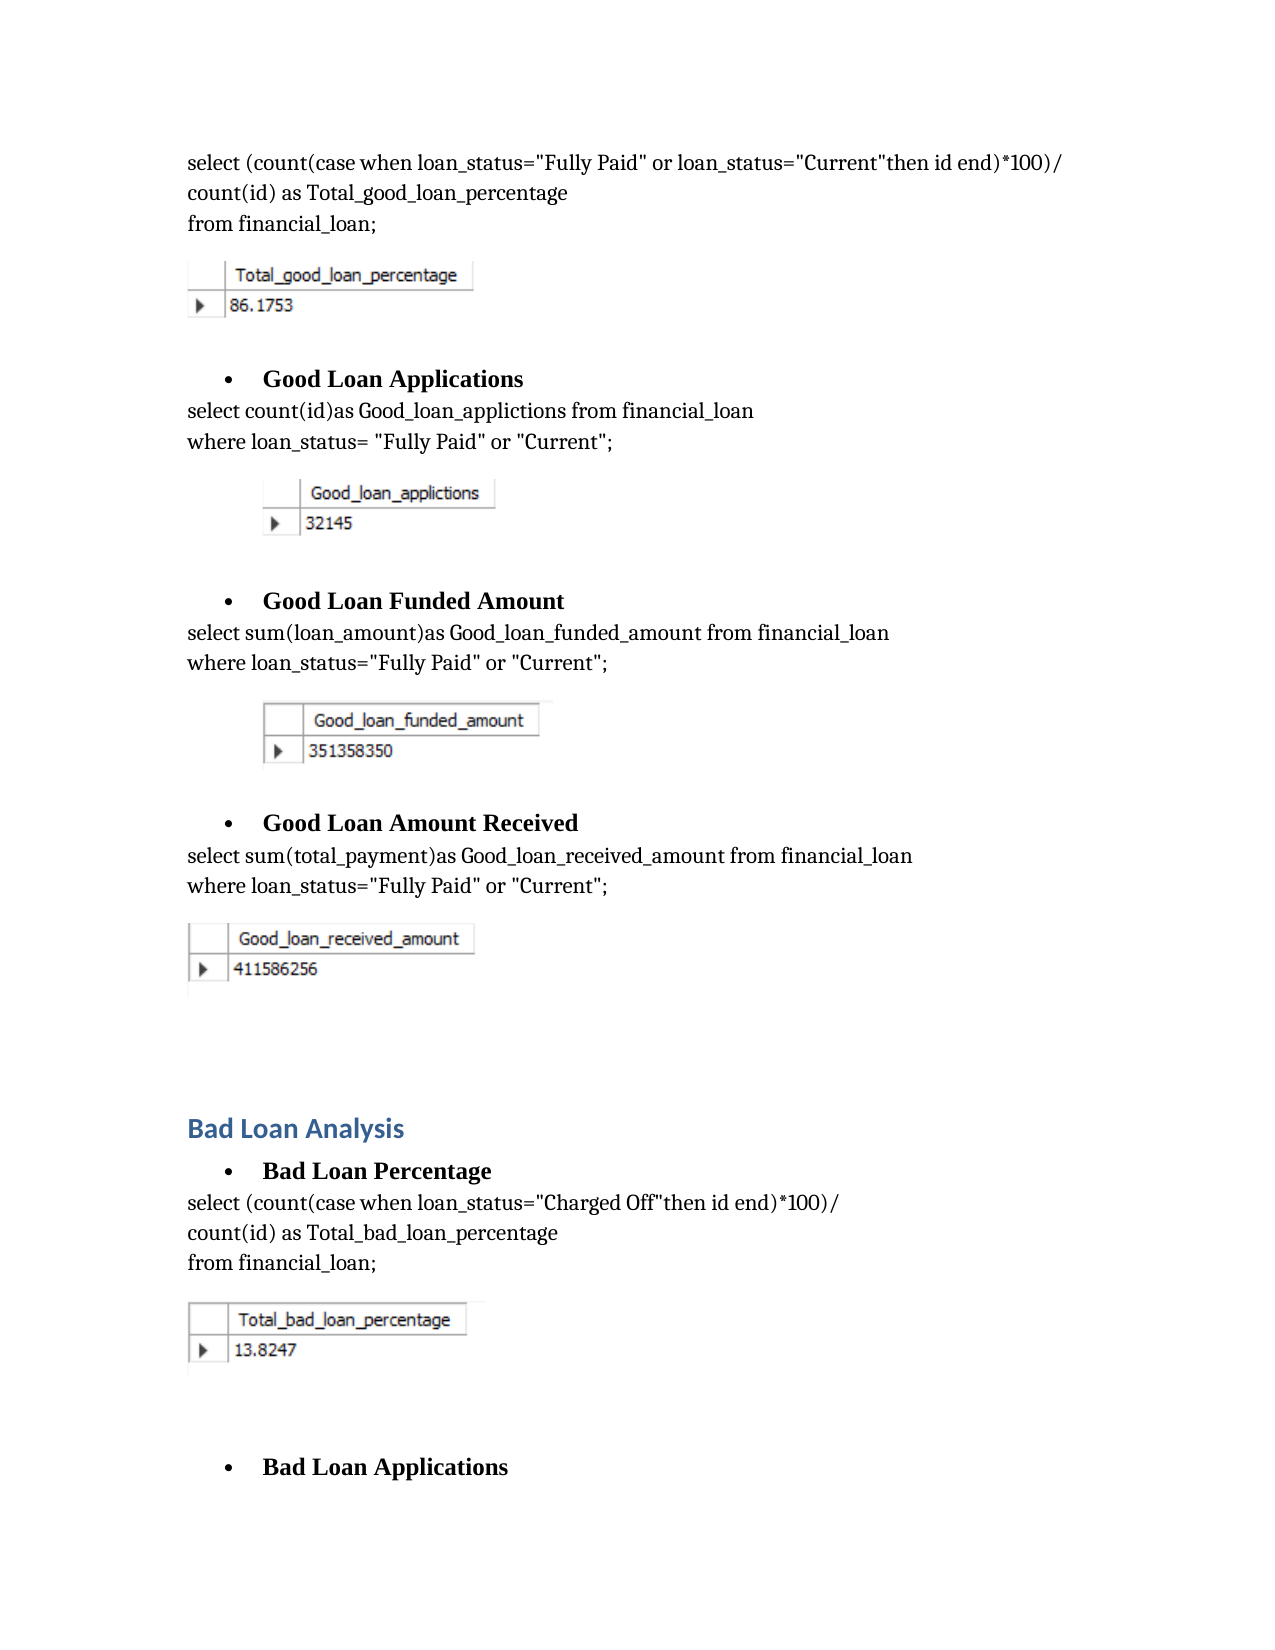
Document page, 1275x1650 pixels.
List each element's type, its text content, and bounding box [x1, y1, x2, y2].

text select sum(loan_amount)as Good_loan_funded_amount from financial_loan where loan_status="Fully Paid" or "Current"; [187, 619, 1087, 676]
picture [187, 923, 483, 996]
list Bad Loan Percentage [225, 1156, 1087, 1184]
list Good Loan Amount Received [225, 808, 1087, 837]
list Good Loan Funded Amount [225, 586, 1087, 614]
subtitle Bad Loan Analysis [187, 1110, 1087, 1145]
text select (count(case when loan_status="Fully Paid" or loan_status="Current"then id end)*100)/ count(id) as Total_good_loan_percentage from financial_loan; [187, 150, 1087, 237]
text select count(id)as Good_loan_applictions from financial_loan where loan_status= "Fully Paid" or "Current"; [187, 398, 1087, 455]
list Good Loan Applications [225, 364, 1087, 393]
picture [187, 261, 488, 326]
picture [262, 479, 513, 547]
text select sum(total_payment)as Good_loan_received_amount from financial_loan where loan_status="Fully Paid" or "Current"; [187, 842, 1087, 899]
picture [262, 700, 554, 770]
picture [187, 1301, 486, 1377]
list Bad Loan Applications [225, 1452, 1087, 1481]
text select (count(case when loan_status="Charged Off"then id end)*100)/ count(id) as Total_bad_loan_percentage from financial_loan; [187, 1190, 1087, 1276]
